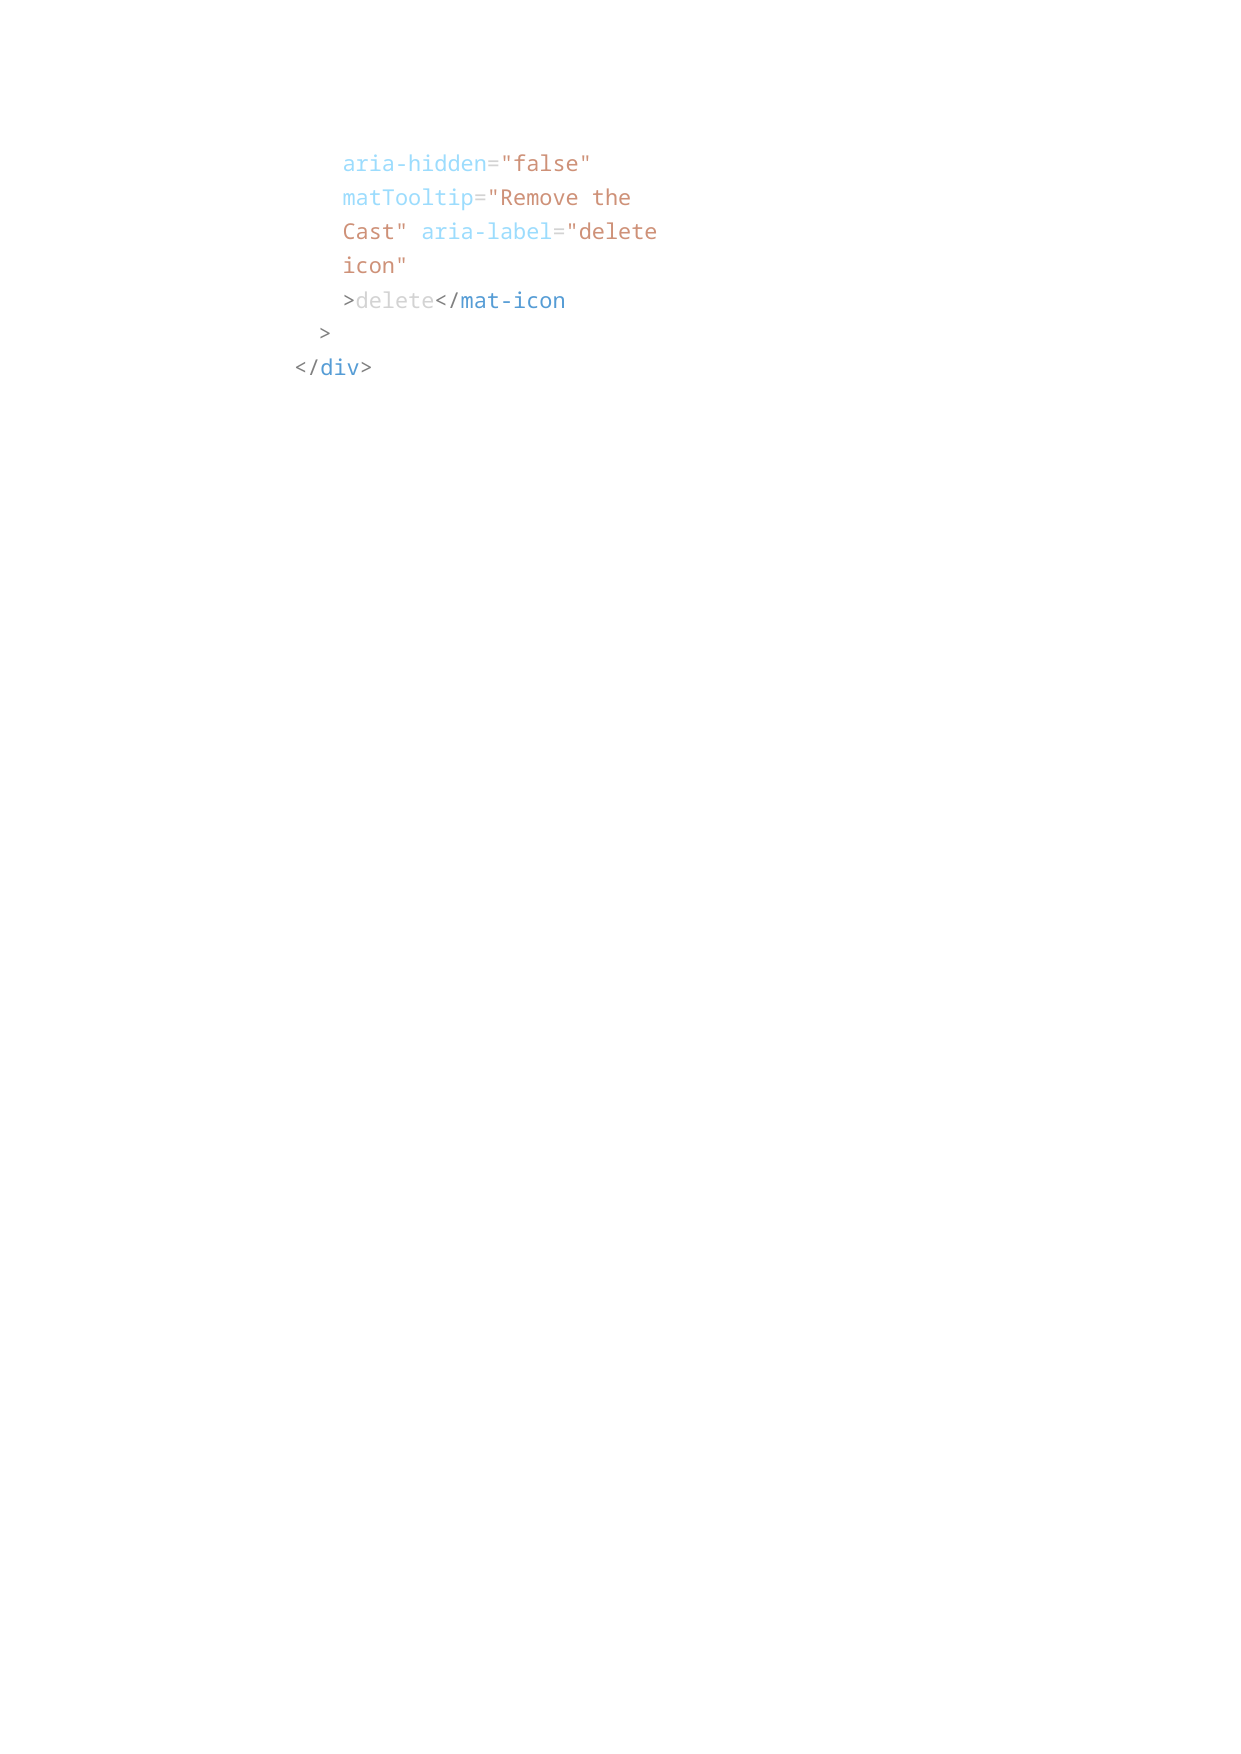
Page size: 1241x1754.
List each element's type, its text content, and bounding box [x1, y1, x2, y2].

text > [318, 318, 1105, 348]
text >delete</mat-icon [342, 284, 1105, 314]
text </div> [294, 352, 1105, 382]
text aria-hidden="false" matTooltip="Remove the Cast" aria-label="delete icon" [342, 148, 679, 280]
